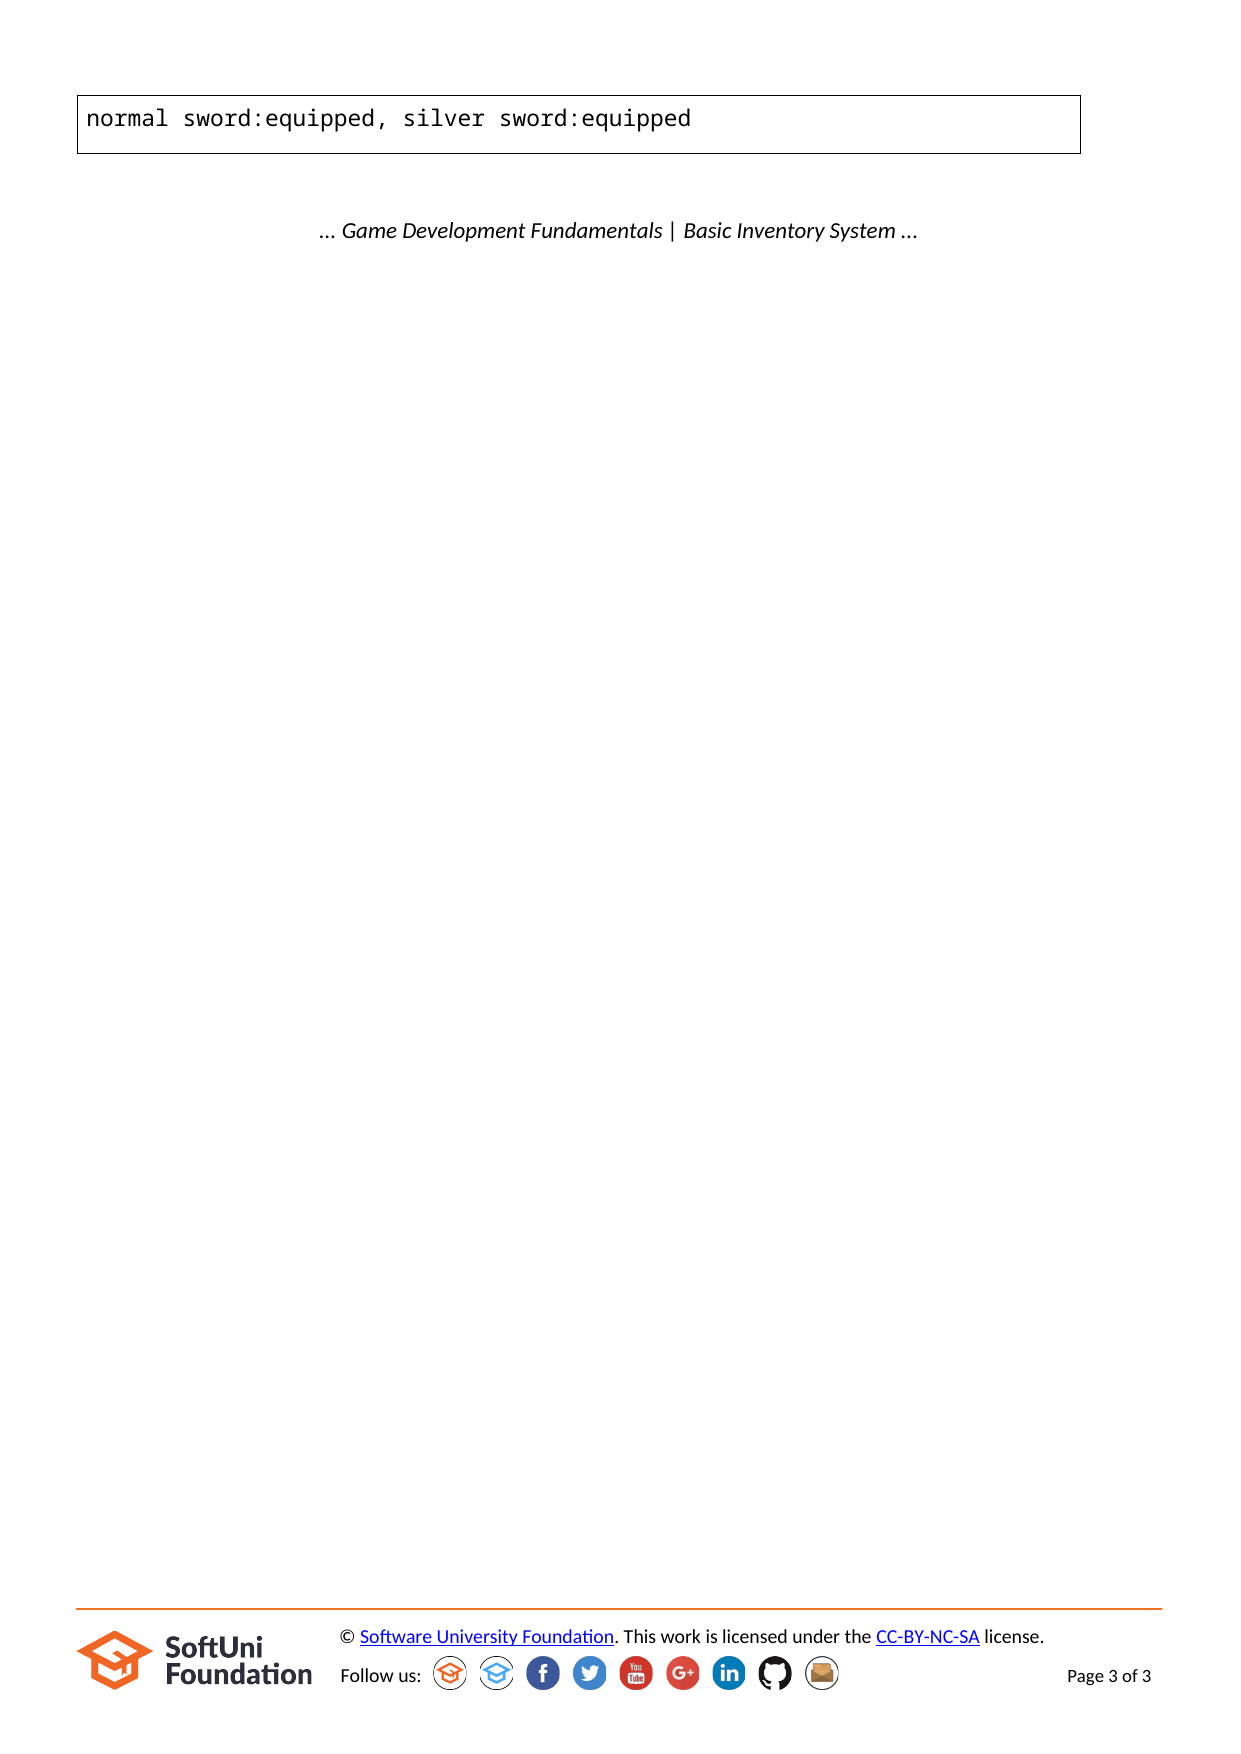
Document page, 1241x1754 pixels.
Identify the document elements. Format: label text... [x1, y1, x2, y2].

picture [736, 1656, 746, 1666]
picture [480, 1656, 513, 1690]
picture [736, 1680, 746, 1690]
picture [76, 1631, 312, 1690]
picture [727, 1670, 738, 1680]
text ... Game Development Fundamentals | Basic Inventory System ... [77, 217, 1163, 244]
picture [573, 1656, 607, 1690]
picture [805, 1656, 839, 1690]
picture [758, 1656, 792, 1690]
picture [433, 1656, 467, 1690]
picture [619, 1656, 653, 1690]
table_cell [78, 96, 1080, 153]
picture [526, 1656, 560, 1690]
picture [666, 1656, 700, 1690]
picture [712, 1680, 722, 1690]
picture [712, 1656, 722, 1666]
